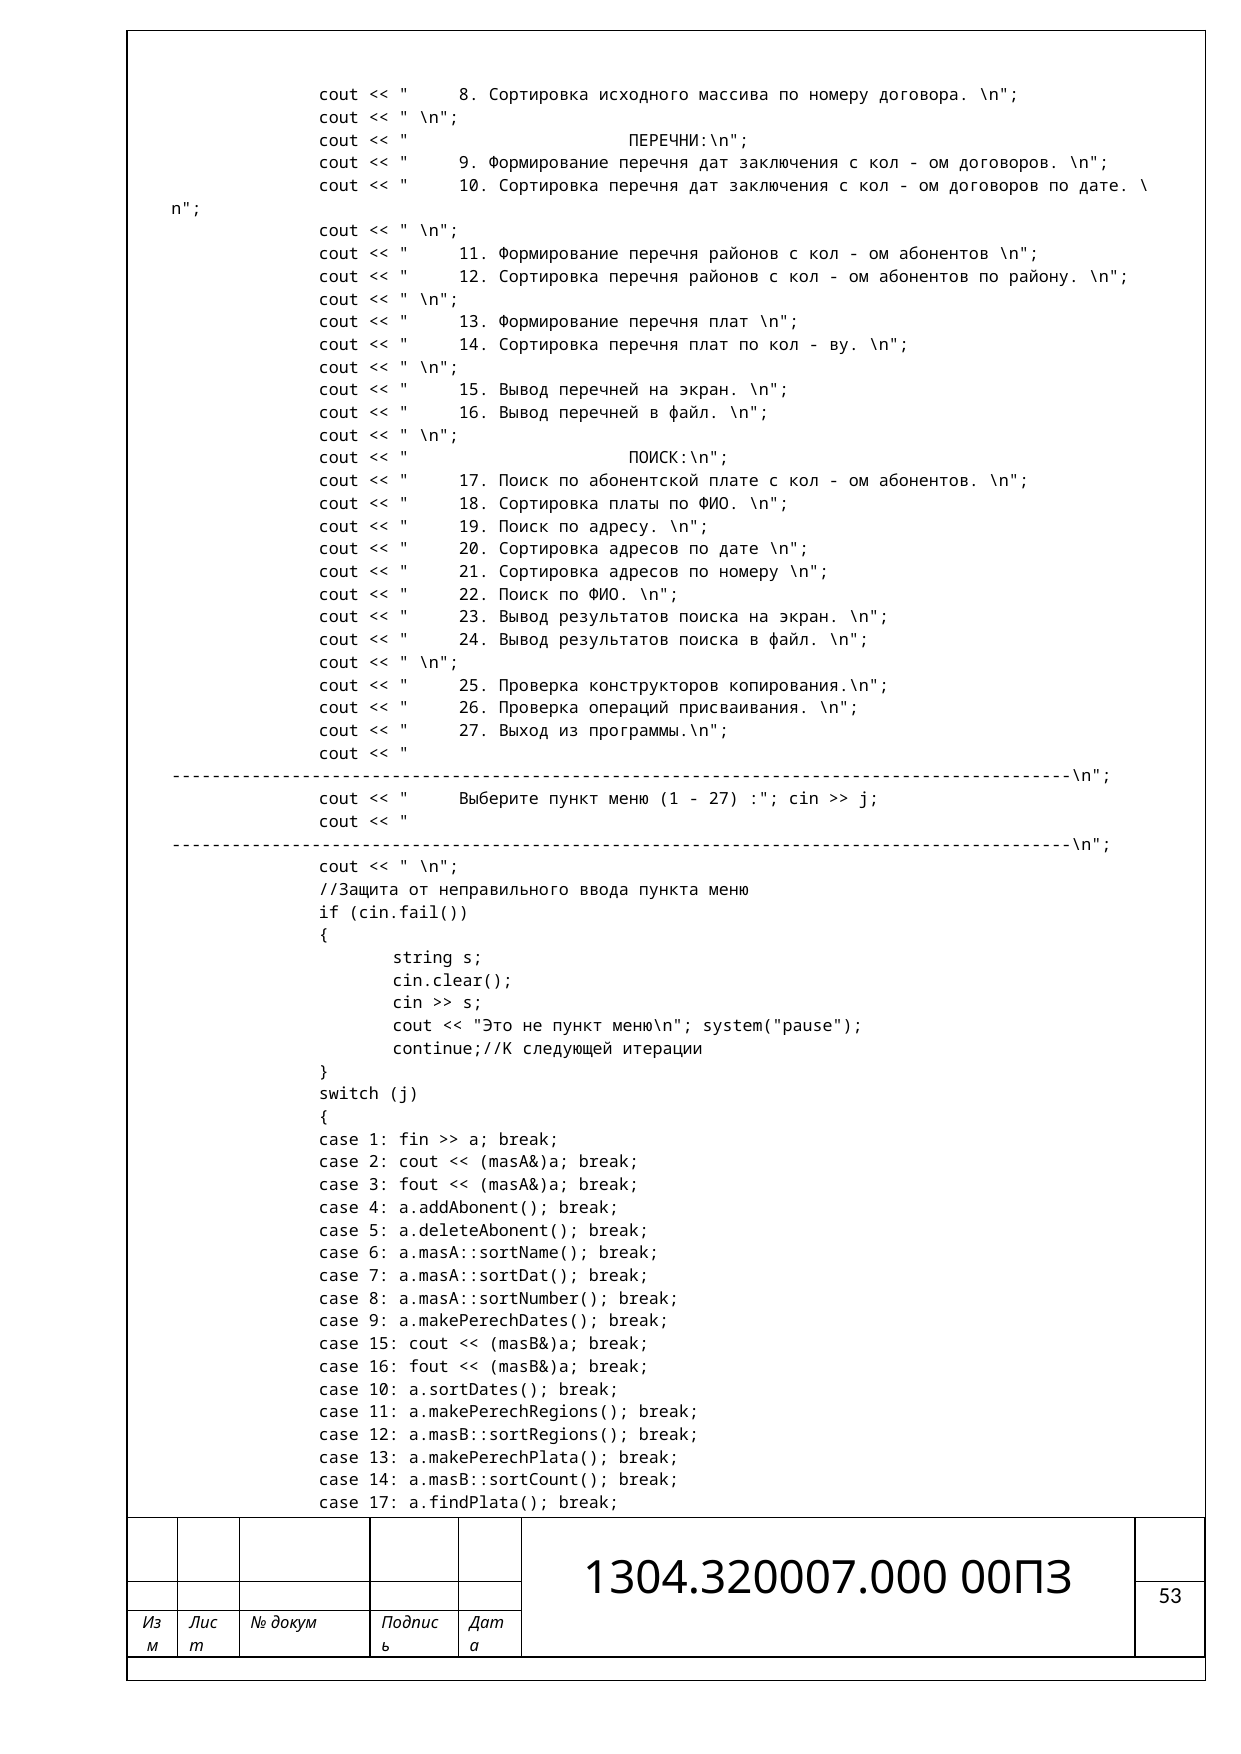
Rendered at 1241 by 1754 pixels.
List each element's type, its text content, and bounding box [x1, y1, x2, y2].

text { [171, 1104, 1163, 1127]
text cout << " ------------------------------------------------------------------------------------------\n"; [171, 741, 1163, 787]
text cout << " 19. Поиск по адресу. \n"; [171, 514, 1163, 537]
text case 1: fin >> a; break; [171, 1127, 1163, 1150]
text cout << " Выберите пункт меню (1 - 27) :"; cin >> j; [171, 787, 1163, 809]
text case 13: a.makePerechPlata(); break; [171, 1445, 1163, 1468]
text case 8: a.masA::sortNumber(); break; [171, 1286, 1163, 1309]
text case 2: cout << (masA&)a; break; [171, 1150, 1163, 1173]
text cin >> s; [171, 991, 1163, 1014]
text cout << " \n"; [171, 287, 1163, 310]
text if (cin.fail()) [171, 900, 1163, 923]
text cout << " 9. Формирование перечня дат заключения с кол - ом договоров. \n"; [171, 151, 1163, 173]
text continue;//K следующей итерации [171, 1036, 1163, 1059]
text cout << " 25. Проверка конструкторов копирования.\n"; [171, 673, 1163, 696]
text cout << " ПЕРЕЧНИ:\n"; [171, 128, 1163, 151]
text cout << " 11. Формирование перечня районов с кол - ом абонентов \n"; [171, 242, 1163, 264]
text case 5: a.deleteAbonent(); break; [171, 1218, 1163, 1241]
text case 11: a.makePerechRegions(); break; [171, 1400, 1163, 1422]
text cout << " 22. Поиск по ФИО. \n"; [171, 582, 1163, 605]
text cout << " 27. Выход из программы.\n"; [171, 718, 1163, 741]
text case 17: a.findPlata(); break; [171, 1491, 1163, 1513]
text cout << " 23. Вывод результатов поиска на экран. \n"; [171, 605, 1163, 628]
text cout << " 24. Вывод результатов поиска в файл. \n"; [171, 628, 1163, 650]
text cout << " 12. Сортировка перечня районов с кол - ом абонентов по району. \n"; [171, 264, 1163, 287]
text cout << "Это не пункт меню\n"; system("pause"); [171, 1014, 1163, 1036]
text case 10: a.sortDates(); break; [171, 1377, 1163, 1400]
text cout << " \n"; [171, 650, 1163, 673]
text cout << " 13. Формирование перечня плат \n"; [171, 310, 1163, 332]
text } [171, 1059, 1163, 1082]
text case 3: fout << (masA&)a; break; [171, 1173, 1163, 1195]
text cout << " 26. Проверка операций присваивания. \n"; [171, 696, 1163, 718]
text cout << " ПОИСК:\n"; [171, 446, 1163, 469]
text cout << " \n"; [171, 355, 1163, 378]
text case 7: a.masA::sortDat(); break; [171, 1263, 1163, 1286]
text case 14: a.masB::sortCount(); break; [171, 1468, 1163, 1491]
text cout << " \n"; [171, 855, 1163, 877]
text cout << " 16. Вывод перечней в файл. \n"; [171, 401, 1163, 423]
text cout << " 21. Сортировка адресов по номеру \n"; [171, 559, 1163, 582]
text switch (j) [171, 1082, 1163, 1104]
text case 12: a.masB::sortRegions(); break; [171, 1422, 1163, 1445]
text cout << " 17. Поиск по абонентской плате с кол - ом абонентов. \n"; [171, 469, 1163, 491]
text string s; [171, 946, 1163, 968]
text case 15: cout << (masB&)a; break; [171, 1332, 1163, 1354]
text case 16: fout << (masB&)a; break; [171, 1354, 1163, 1377]
text { [171, 923, 1163, 946]
text //Защита от неправильного ввода пункта меню [171, 877, 1163, 900]
text cout << " 10. Сортировка перечня дат заключения с кол - ом договоров по дате. \n"; [171, 173, 1163, 219]
text cout << " 18. Сортировка платы по ФИО. \n"; [171, 491, 1163, 514]
text cout << " \n"; [171, 105, 1163, 128]
text cout << " 15. Вывод перечней на экран. \n"; [171, 378, 1163, 401]
text cout << " 14. Сортировка перечня плат по кол - ву. \n"; [171, 332, 1163, 355]
text case 9: a.makePerechDates(); break; [171, 1309, 1163, 1332]
text cout << " 20. Сортировка адресов по дате \n"; [171, 537, 1163, 559]
text cout << " 8. Сортировка исходного массива по номеру договора. \n"; [171, 83, 1163, 105]
text cout << " ------------------------------------------------------------------------------------------\n"; [171, 809, 1163, 855]
text cin.clear(); [171, 968, 1163, 991]
text cout << " \n"; [171, 219, 1163, 242]
text cout << " \n"; [171, 423, 1163, 446]
text case 6: a.masA::sortName(); break; [171, 1241, 1163, 1263]
text case 4: a.addAbonent(); break; [171, 1195, 1163, 1218]
